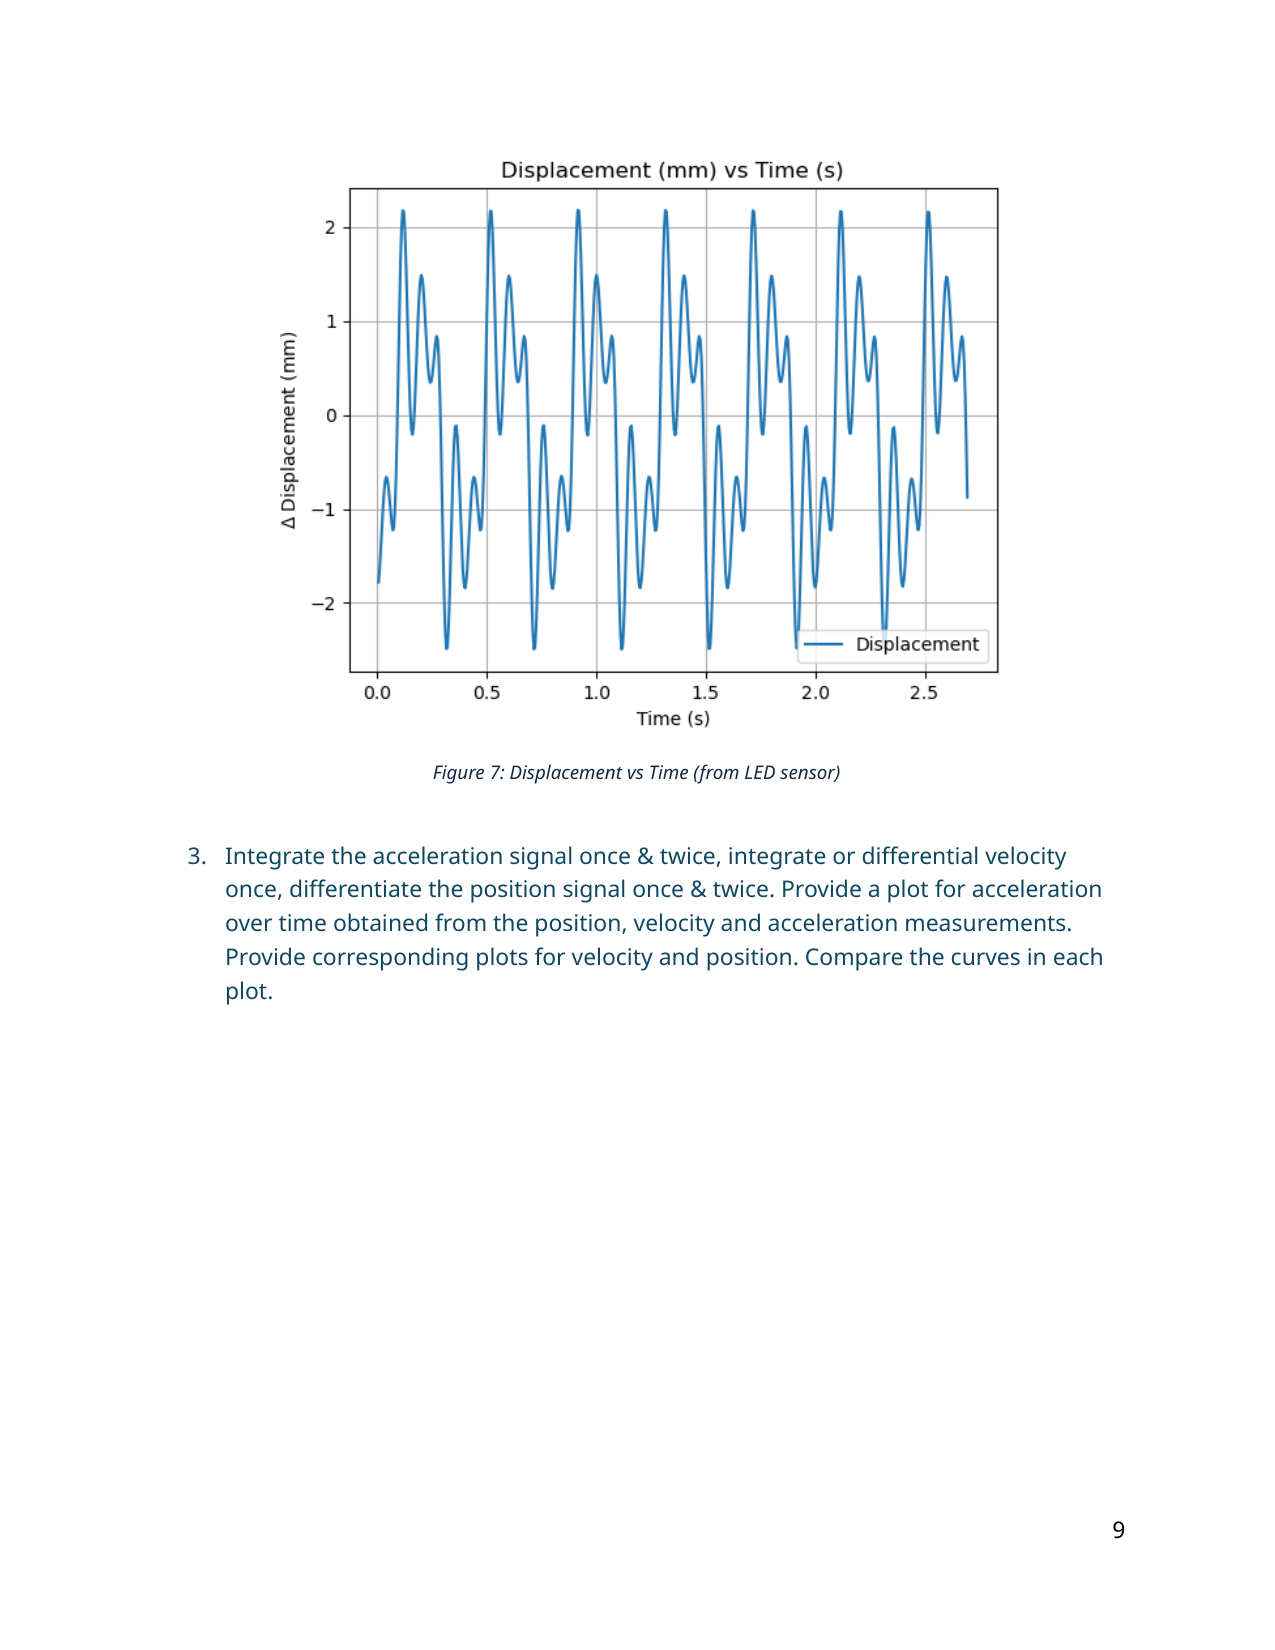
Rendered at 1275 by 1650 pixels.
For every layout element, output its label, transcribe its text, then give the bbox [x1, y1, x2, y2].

list Integrate the acceleration signal once & twice, integrate or differential velocity once, differentiate the position signal once & twice. Provide a plot for acceleration over time obtained from the position, velocity and acceleration measurements. Provide corresponding plots for velocity and position. Compare the curves in each plot. [187, 840, 1125, 1006]
picture [266, 150, 1009, 741]
text Figure 7: Displacement vs Time (from LED sensor) [150, 759, 1125, 785]
